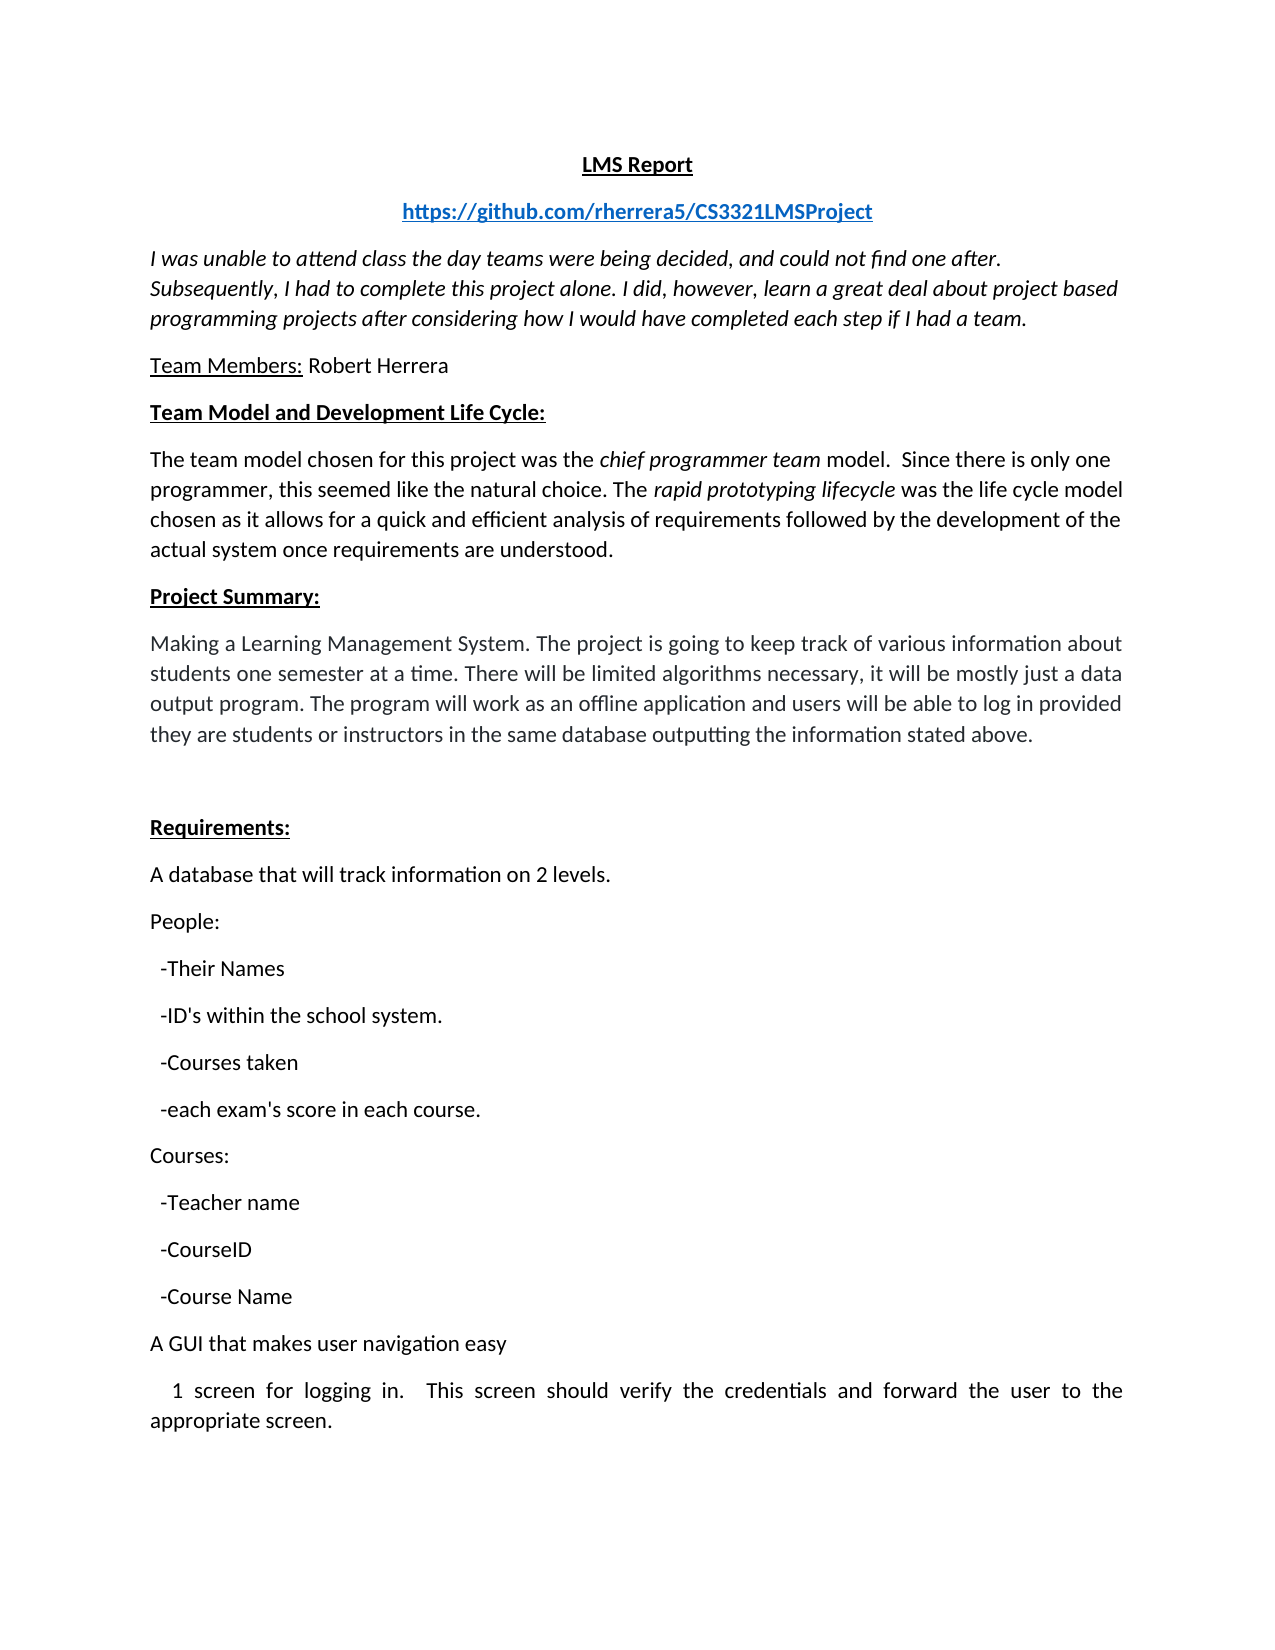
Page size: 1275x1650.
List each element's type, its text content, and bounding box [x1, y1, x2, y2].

text -Their Names [150, 954, 1125, 982]
text Project Summary: [150, 582, 1125, 610]
text The team model chosen for this project was the chief programmer team model. Since there is only one programmer, this seemed like the natural choice. The rapid prototyping lifecycle was the life cycle model chosen as it allows for a quick and efficient analysis of requirements followed by the development of the actual system once requirements are understood. [150, 445, 1125, 563]
text -Courses taken [150, 1048, 1125, 1076]
text -ID's within the school system. [150, 1001, 1125, 1029]
text Team Members: Robert Herrera [150, 351, 1125, 379]
text Courses: [150, 1142, 1125, 1170]
text -Teacher name [150, 1188, 1125, 1217]
text I was unable to attend class the day teams were being decided, and could not find one after. Subsequently, I had to complete this project alone. I did, however, learn a great deal about project based programming projects after considering how I would have completed each step if I had a team. [150, 244, 1125, 332]
text -each exam's score in each course. [150, 1095, 1125, 1123]
text 1 screen for logging in. This screen should verify the credentials and forward the user to the appropriate screen. [150, 1376, 1125, 1434]
text LMS Report [150, 150, 1125, 178]
text Requirements: [150, 813, 1125, 842]
text A database that will track information on 2 levels. [150, 860, 1125, 888]
text Making a Learning Management System. The project is going to keep track of various information about students one semester at a time. There will be limited algorithms necessary, it will be mostly just a data output program. The program will work as an offline application and users will be able to log in provided they are students or instructors in the same database outputting the information stated above. [150, 718, 1125, 748]
text https://github.com/rherrera5/CS3321LMSProject [150, 197, 1125, 225]
text A GUI that makes user navigation easy [150, 1329, 1125, 1357]
text -CourseID [150, 1235, 1125, 1263]
text -Course Name [150, 1282, 1125, 1310]
text Team Model and Development Life Cycle: [150, 398, 1125, 426]
text People: [150, 907, 1125, 935]
